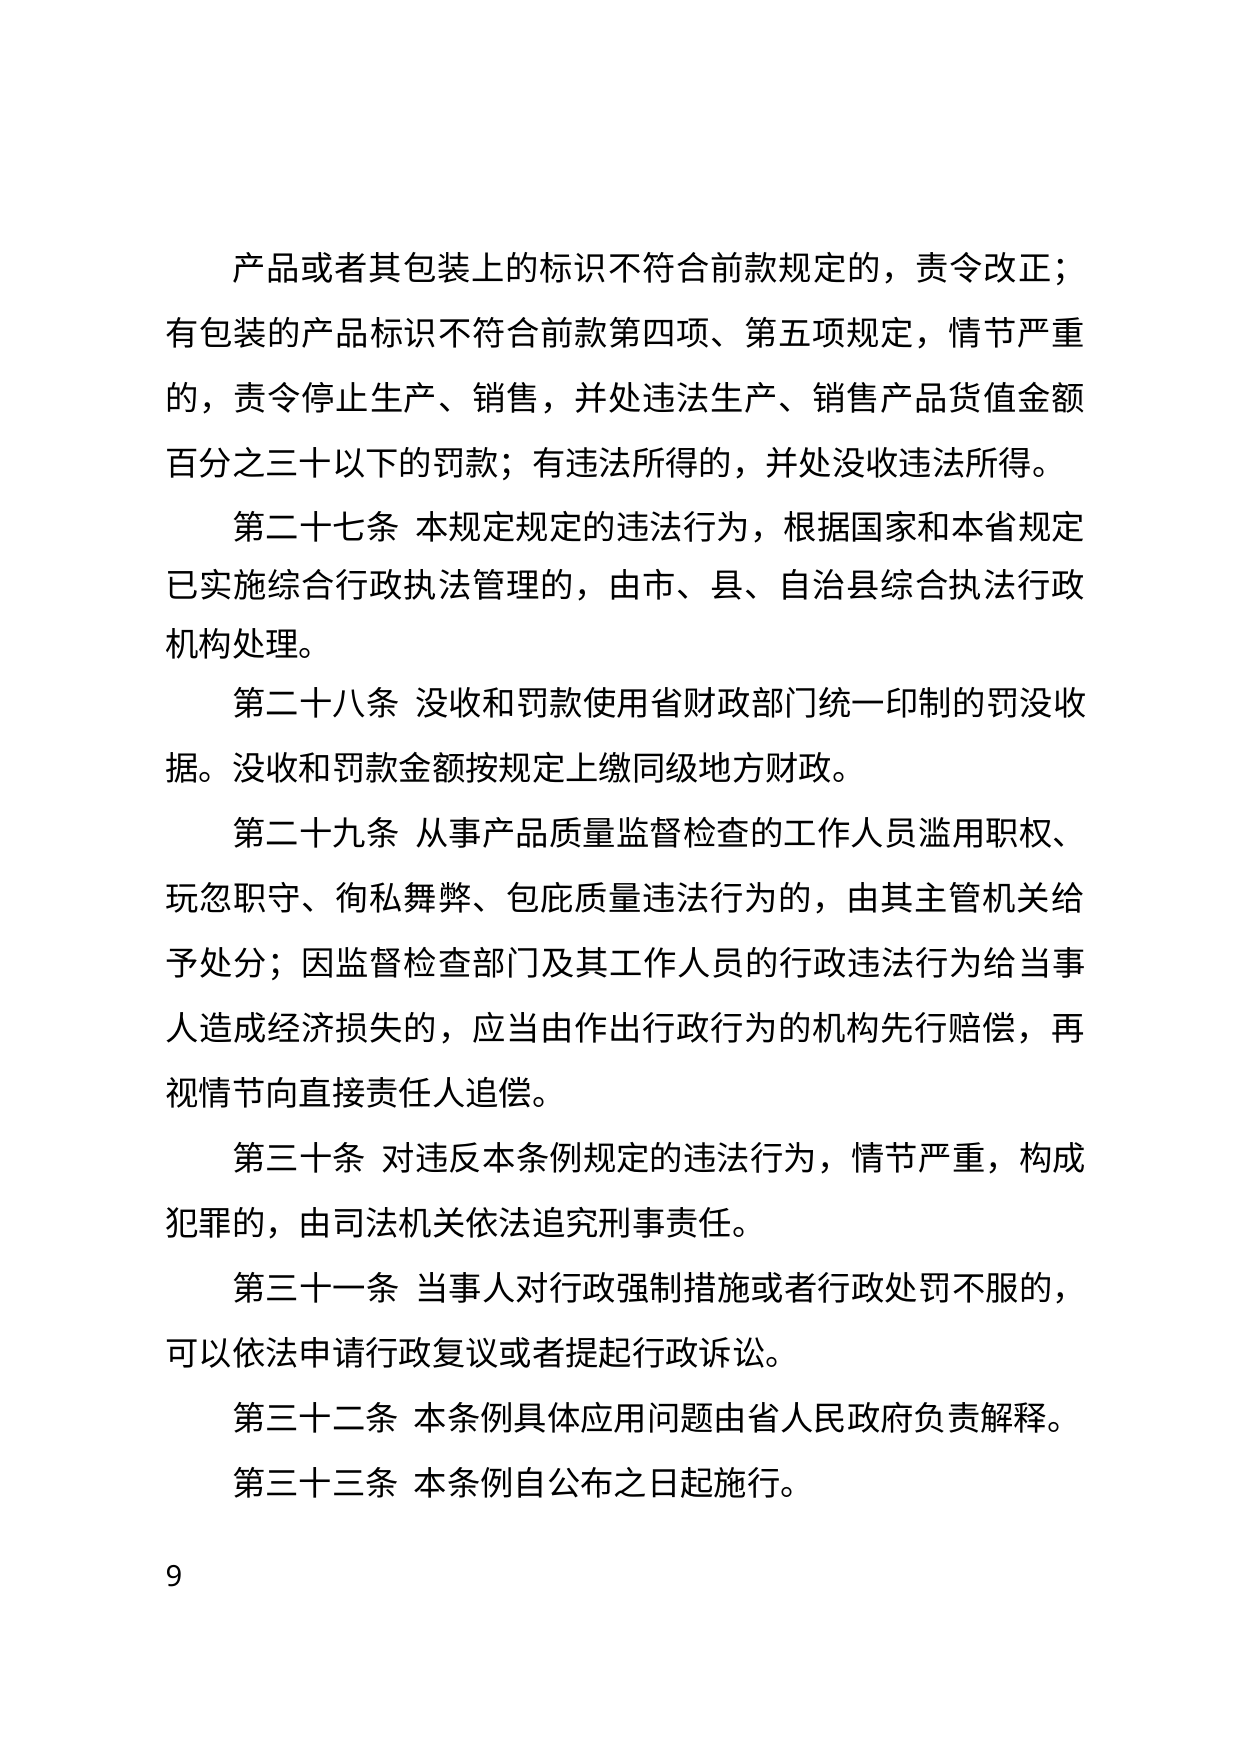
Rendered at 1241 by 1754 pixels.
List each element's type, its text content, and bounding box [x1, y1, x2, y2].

text 产品或者其包装上的标识不符合前款规定的，责令改正；有包装的产品标识不符合前款第四项、第五项规定，情节严重的，责令停止生产、销售，并处违法生产、销售产品货值金额百分之三十以下的罚款；有违法所得的，并处没收违法所得。 [165, 233, 1087, 493]
text 第三十一条 当事人对行政强制措施或者行政处罚不服的，可以依法申请行政复议或者提起行政诉讼。 [165, 1253, 1087, 1383]
text 第二十七条 本规定规定的违法行为，根据国家和本省规定已实施综合行政执法管理的，由市、县、自治县综合执法行政机构处理。 [165, 493, 1087, 668]
text 第三十二条 本条例具体应用问题由省人民政府负责解释。 [165, 1383, 1087, 1448]
text 第二十八条 没收和罚款使用省财政部门统一印制的罚没收据。没收和罚款金额按规定上缴同级地方财政。 [165, 668, 1087, 798]
text 第三十条 对违反本条例规定的违法行为，情节严重，构成犯罪的，由司法机关依法追究刑事责任。 [165, 1123, 1087, 1253]
text 第三十三条 本条例自公布之日起施行。 [165, 1448, 1087, 1513]
text 第二十九条 从事产品质量监督检查的工作人员滥用职权、玩忽职守、徇私舞弊、包庇质量违法行为的，由其主管机关给予处分；因监督检查部门及其工作人员的行政违法行为给当事人造成经济损失的，应当由作出行政行为的机构先行赔偿，再视情节向直接责任人追偿。 [165, 798, 1087, 1123]
